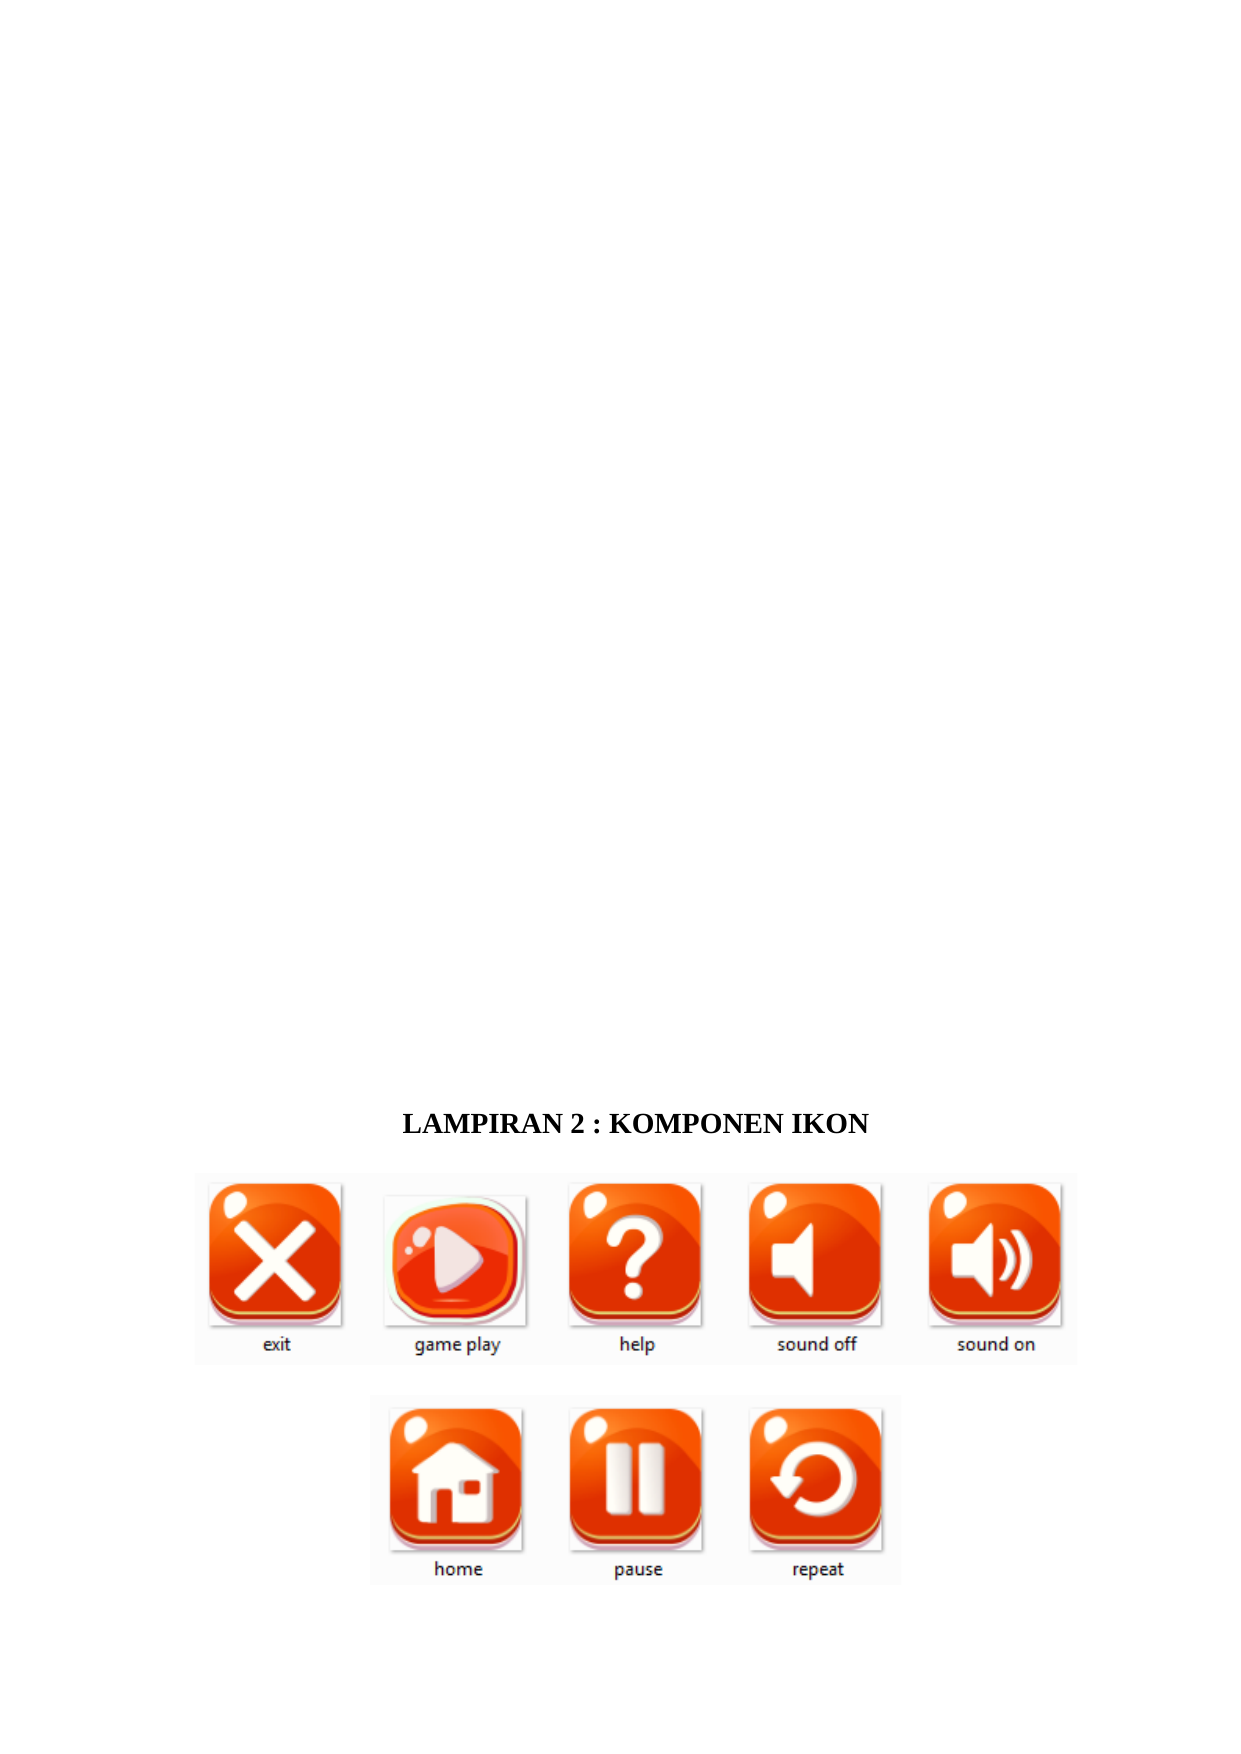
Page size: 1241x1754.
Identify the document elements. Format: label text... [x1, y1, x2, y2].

picture [194, 1173, 1078, 1365]
text LAMPIRAN 2 : KOMPONEN IKON [181, 1107, 1090, 1140]
picture [370, 1395, 902, 1585]
